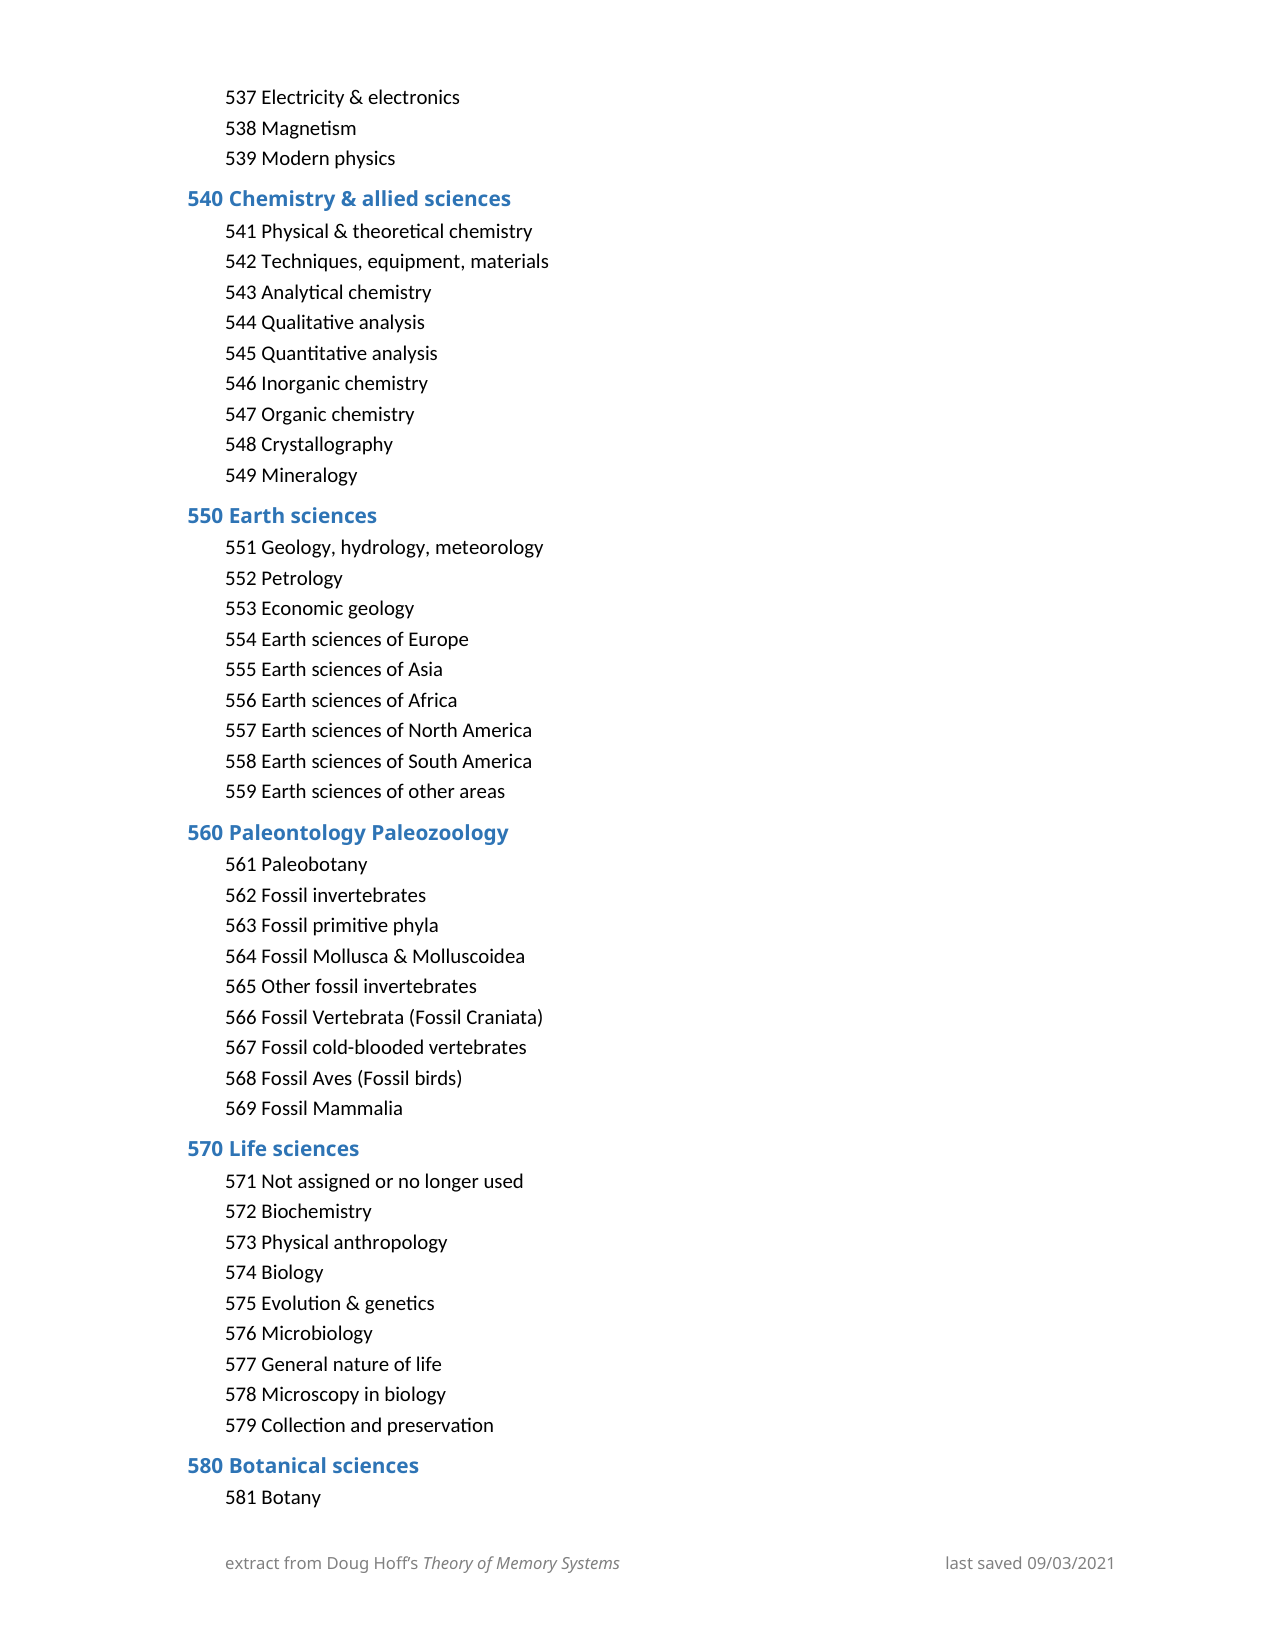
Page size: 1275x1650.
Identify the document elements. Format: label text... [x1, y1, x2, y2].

text 563 Fossil primitive phyla [225, 912, 1125, 938]
text 553 Economic geology [225, 596, 1125, 621]
text 537 Electricity & electronics [225, 84, 1125, 110]
subtitle 540 Chemistry & allied sciences [187, 184, 1125, 213]
subtitle 570 Life sciences [187, 1134, 1125, 1163]
text 555 Earth sciences of Asia [225, 657, 1125, 682]
text 578 Microscopy in biology [225, 1382, 1125, 1407]
text 573 Physical anthropology [225, 1229, 1125, 1254]
text 579 Collection and preservation [225, 1412, 1125, 1437]
text 551 Geology, hydrology, meteorology [225, 534, 1125, 560]
text 565 Other fossil invertebrates [225, 973, 1125, 999]
text 538 Magnetism [225, 115, 1125, 140]
text 556 Earth sciences of Africa [225, 687, 1125, 713]
subtitle 580 Botanical sciences [187, 1451, 1125, 1479]
text 547 Organic chemistry [225, 401, 1125, 426]
text 559 Earth sciences of other areas [225, 779, 1125, 804]
text 558 Earth sciences of South America [225, 748, 1125, 774]
subtitle 550 Earth sciences [187, 501, 1125, 529]
text 552 Petrology [225, 565, 1125, 591]
text 575 Evolution & genetics [225, 1290, 1125, 1315]
text 561 Paleobotany [225, 851, 1125, 877]
text 574 Biology [225, 1259, 1125, 1285]
subtitle 560 Paleontology Paleozoology [187, 818, 1125, 846]
text 541 Physical & theoretical chemistry [225, 218, 1125, 243]
text 567 Fossil cold-blooded vertebrates [225, 1034, 1125, 1060]
text 554 Earth sciences of Europe [225, 626, 1125, 652]
text 576 Microbiology [225, 1321, 1125, 1346]
text 543 Analytical chemistry [225, 279, 1125, 304]
text 539 Modern physics [225, 145, 1125, 171]
text 545 Quantitative analysis [225, 340, 1125, 365]
text 544 Qualitative analysis [225, 309, 1125, 335]
text 564 Fossil Mollusca & Molluscoidea [225, 943, 1125, 968]
text 557 Earth sciences of North America [225, 718, 1125, 743]
text 566 Fossil Vertebrata (Fossil Craniata) [225, 1004, 1125, 1029]
text 568 Fossil Aves (Fossil birds) [225, 1065, 1125, 1090]
text 569 Fossil Mammalia [225, 1095, 1125, 1121]
text 548 Crystallography [225, 432, 1125, 457]
text 571 Not assigned or no longer used [225, 1168, 1125, 1193]
text 581 Botany [225, 1484, 1125, 1510]
text 572 Biochemistry [225, 1198, 1125, 1224]
text 562 Fossil invertebrates [225, 882, 1125, 907]
text 549 Mineralogy [225, 462, 1125, 487]
text 542 Techniques, equipment, materials [225, 248, 1125, 274]
text 577 General nature of life [225, 1351, 1125, 1376]
text 546 Inorganic chemistry [225, 371, 1125, 396]
